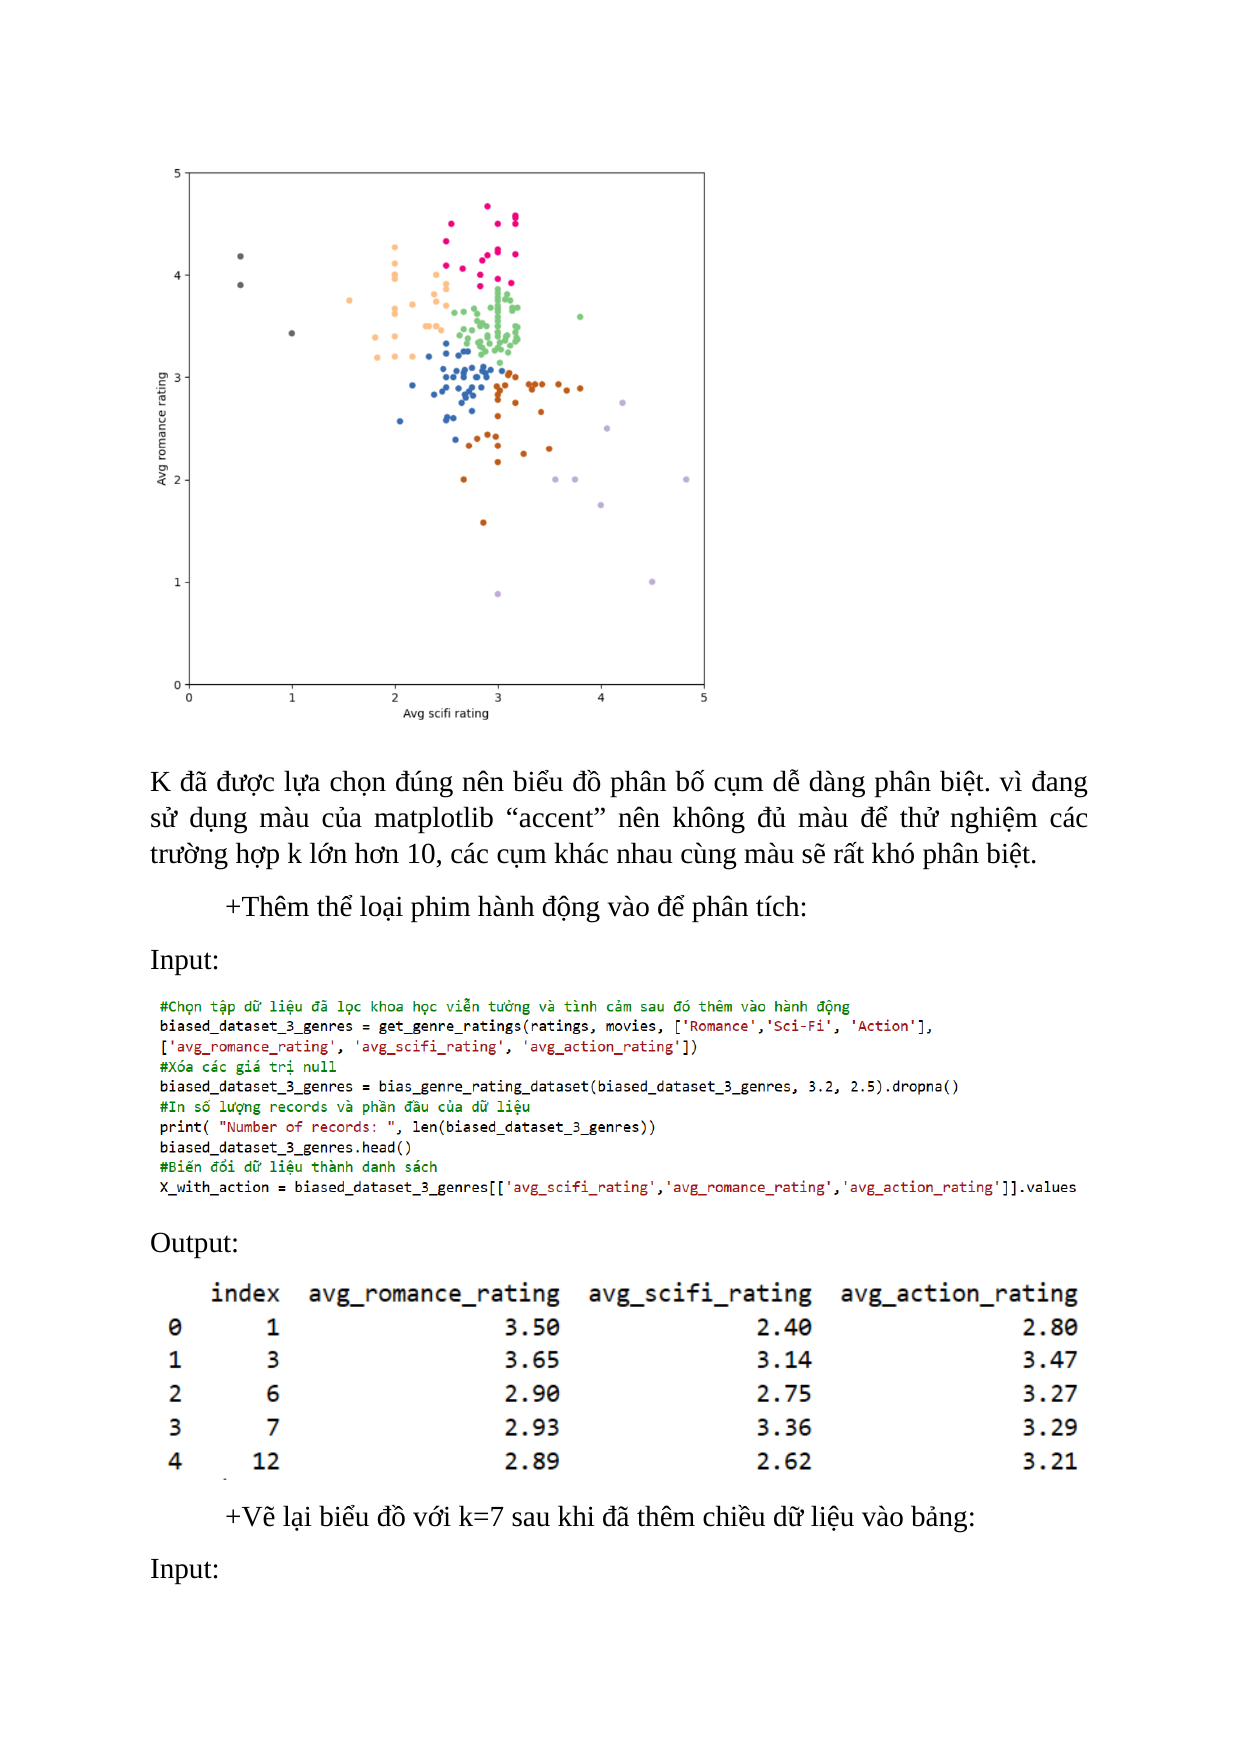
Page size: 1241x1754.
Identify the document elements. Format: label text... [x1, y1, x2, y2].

picture [150, 1277, 1091, 1480]
text Output: [150, 1225, 1090, 1258]
text +Vẽ lại biểu đồ với k=7 sau khi đã thêm chiều dữ liệu vào bảng: [150, 1499, 1090, 1532]
picture [150, 995, 1091, 1206]
text K đã được lựa chọn đúng nên biểu đồ phân bố cụm dễ dàng phân biệt. vì đang sử dụng màu của matplotlib “accent” nên không đủ màu để thử nghiệm các trường hợp k lớn hơn 10, các cụm khác nhau cùng màu sẽ rất khó phân biệt. [150, 764, 1090, 870]
text +Thêm thể loại phim hành động vào để phân tích: [150, 889, 1090, 923]
text Input: [150, 1552, 1090, 1585]
text Input: [150, 942, 1090, 976]
picture [150, 150, 736, 745]
